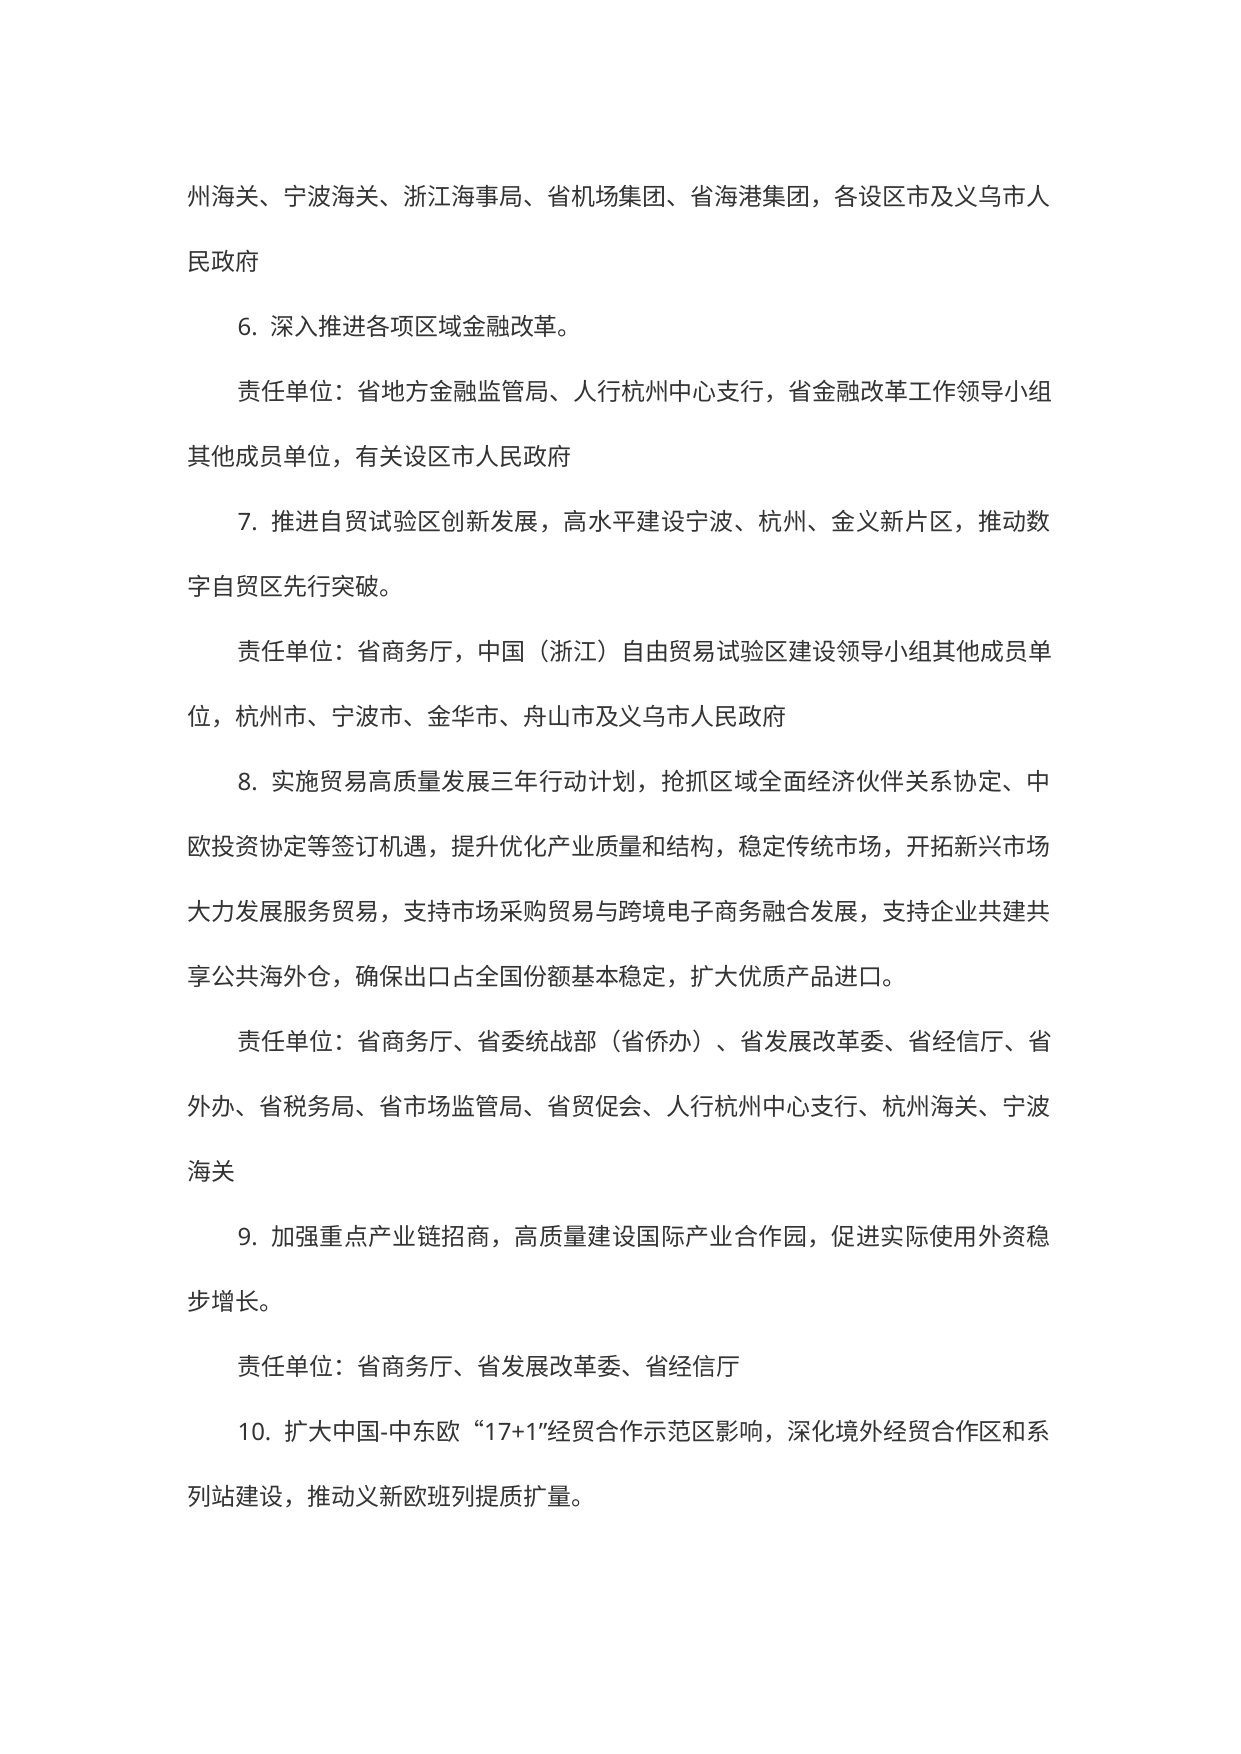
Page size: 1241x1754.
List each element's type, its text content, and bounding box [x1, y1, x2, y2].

text 8. 实施贸易高质量发展三年行动计划，抢抓区域全面经济伙伴关系协定、中欧投资协定等签订机遇，提升优化产业质量和结构，稳定传统市场，开拓新兴市场，大力发展服务贸易，支持市场采购贸易与跨境电子商务融合发展，支持企业共建共享公共海外仓，确保出口占全国份额基本稳定，扩大优质产品进口。 [187, 747, 1053, 1007]
text 6. 深入推进各项区域金融改革。 [187, 292, 1053, 357]
text 7. 推进自贸试验区创新发展，高水平建设宁波、杭州、金义新片区，推动数字自贸区先行突破。 [187, 487, 1053, 617]
text 责任单位：省商务厅、省委统战部（省侨办）、省发展改革委、省经信厅、省外办、省税务局、省市场监管局、省贸促会、人行杭州中心支行、杭州海关、宁波海关 [187, 1007, 1053, 1202]
text 责任单位：省地方金融监管局、人行杭州中心支行，省金融改革工作领导小组其他成员单位，有关设区市人民政府 [187, 357, 1053, 487]
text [187, 162, 1053, 292]
text 责任单位：省商务厅，中国（浙江）自由贸易试验区建设领导小组其他成员单位，杭州市、宁波市、金华市、舟山市及义乌市人民政府 [187, 617, 1053, 747]
text 10. 扩大中国-中东欧“17+1”经贸合作示范区影响，深化境外经贸合作区和系列站建设，推动义新欧班列提质扩量。 [187, 1397, 1053, 1527]
text 责任单位：省商务厅、省发展改革委、省经信厅 [187, 1332, 1053, 1397]
text 9. 加强重点产业链招商，高质量建设国际产业合作园，促进实际使用外资稳步增长。 [187, 1202, 1053, 1332]
